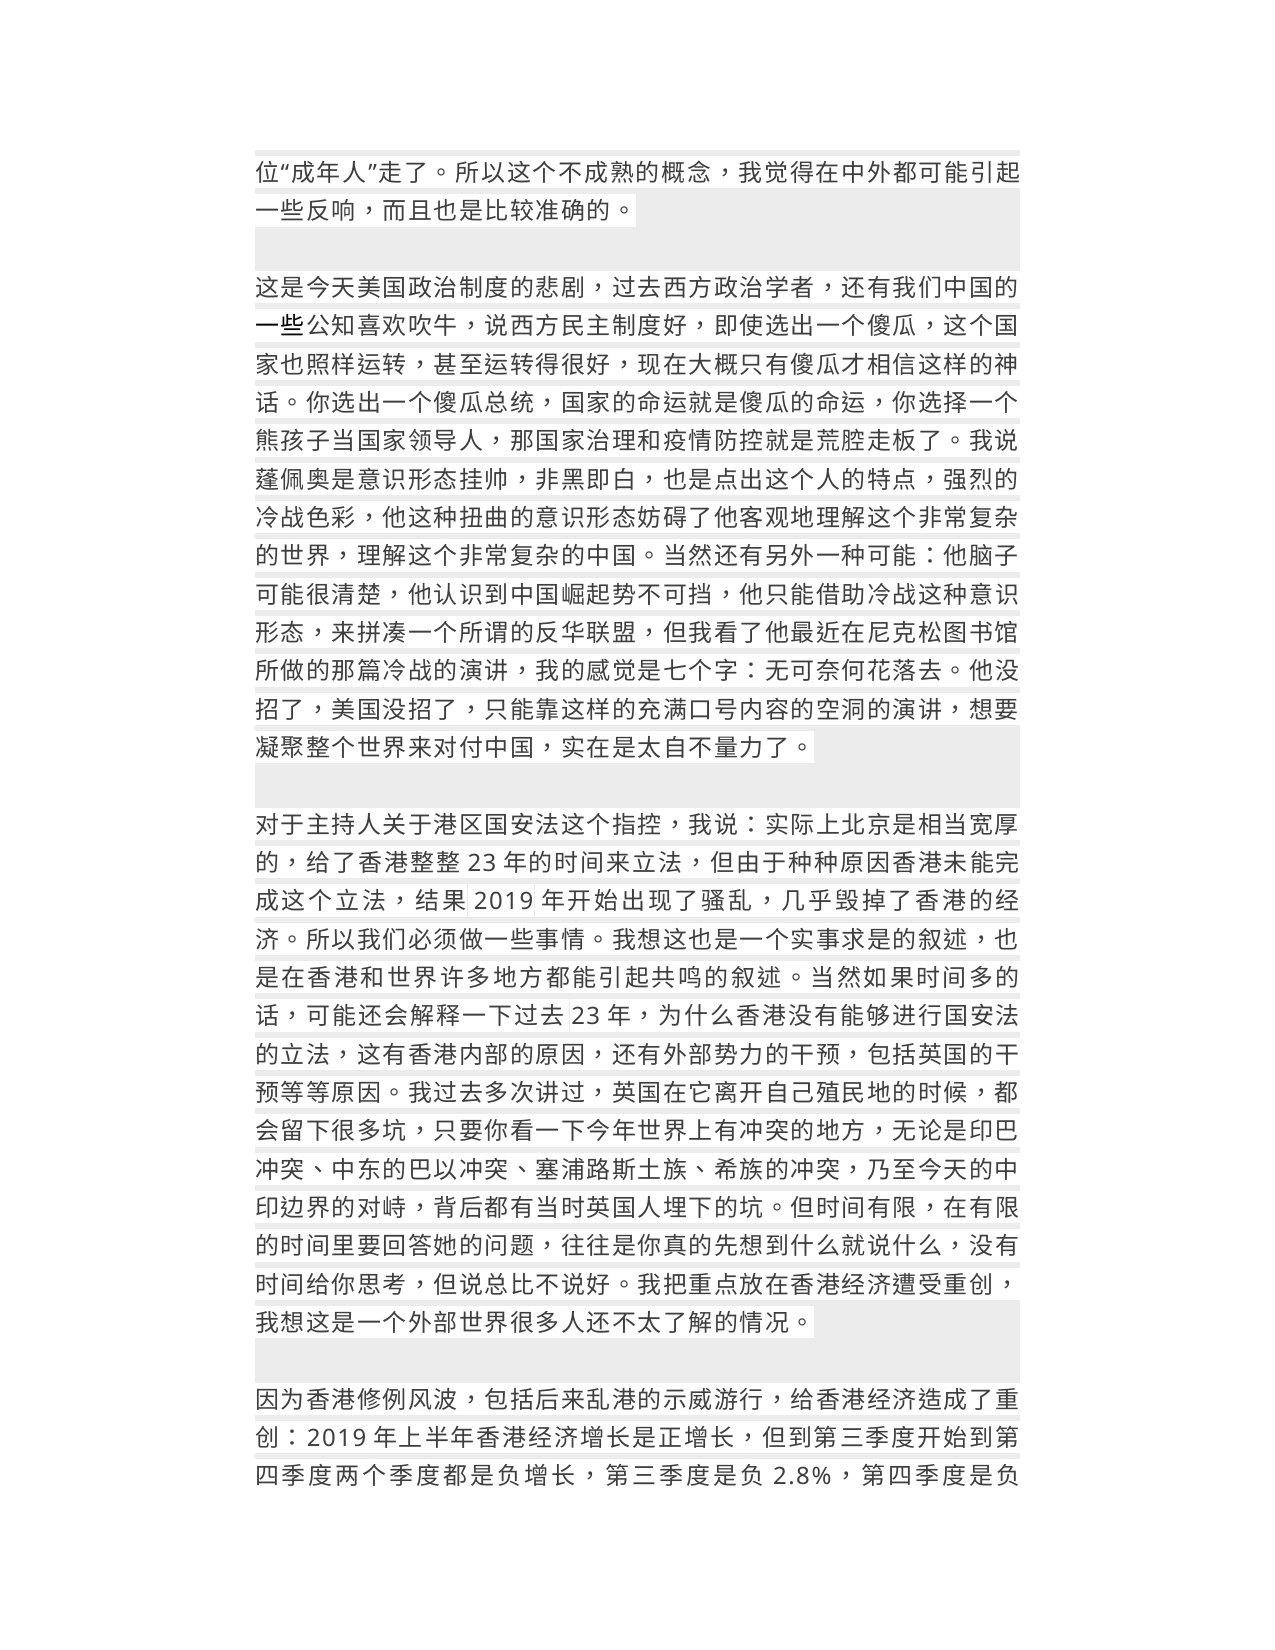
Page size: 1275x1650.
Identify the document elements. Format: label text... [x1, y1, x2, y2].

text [255, 188, 1020, 227]
